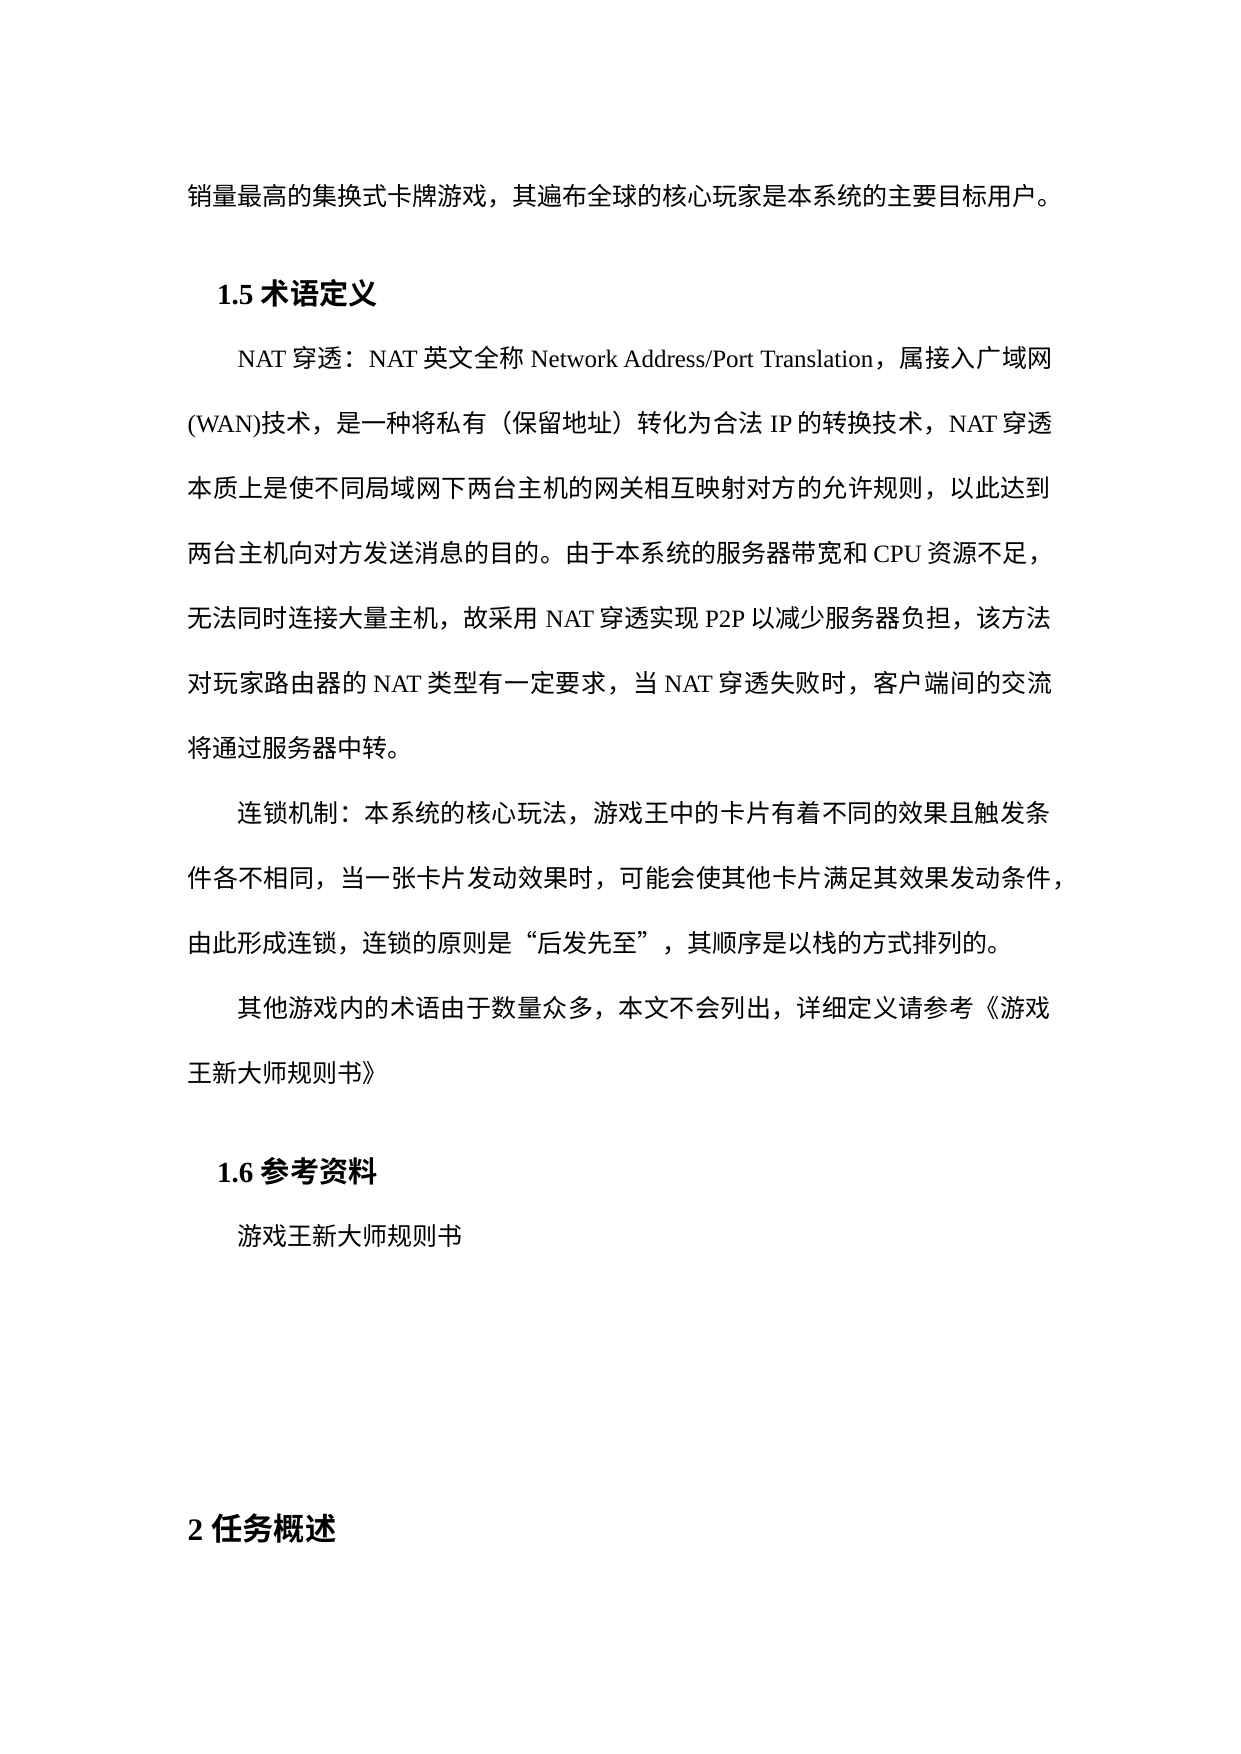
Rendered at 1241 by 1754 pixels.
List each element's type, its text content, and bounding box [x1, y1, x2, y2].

text 其他游戏内的术语由于数量众多，本文不会列出，详细定义请参考《游戏王新大师规则书》 [187, 974, 1053, 1104]
text 2 任务概述 [187, 1494, 1053, 1559]
text 1.6 参考资料 [187, 1137, 1053, 1202]
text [187, 162, 1053, 227]
text 连锁机制：本系统的核心玩法，游戏王中的卡片有着不同的效果且触发条件各不相同，当一张卡片发动效果时，可能会使其他卡片满足其效果发动条件，由此形成连锁，连锁的原则是“后发先至”，其顺序是以栈的方式排列的。 [187, 779, 1053, 974]
text 1.5 术语定义 [187, 259, 1053, 324]
text NAT穿透：NAT英文全称Network Address/Port Translation，属接入广域网(WAN)技术，是一种将私有（保留地址）转化为合法IP的转换技术，NAT穿透本质上是使不同局域网下两台主机的网关相互映射对方的允许规则，以此达到两台主机向对方发送消息的目的。由于本系统的服务器带宽和CPU资源不足，无法同时连接大量主机，故采用NAT穿透实现P2P以减少服务器负担，该方法对玩家路由器的NAT类型有一定要求，当NAT穿透失败时，客户端间的交流将通过服务器中转。 [187, 324, 1053, 779]
text 游戏王新大师规则书 [187, 1202, 1053, 1267]
